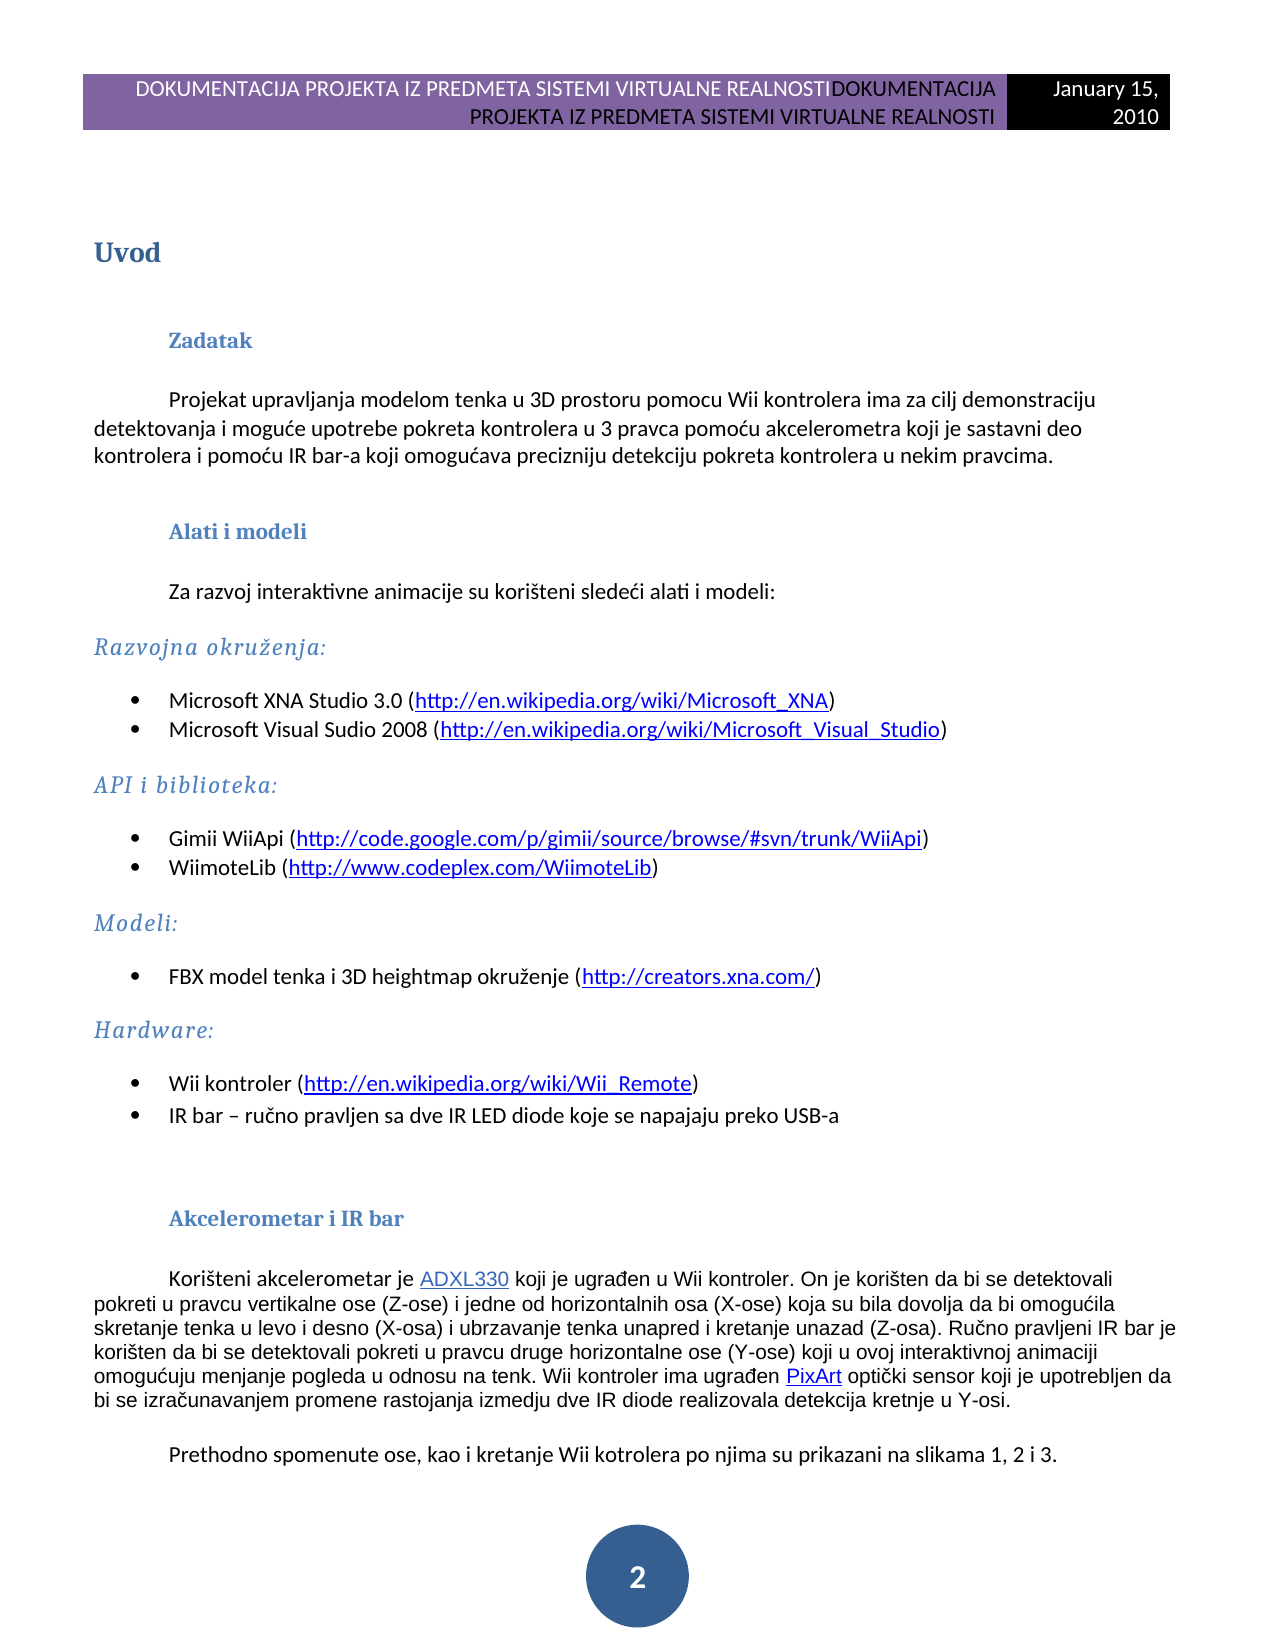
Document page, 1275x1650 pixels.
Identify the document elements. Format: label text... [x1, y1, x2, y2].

subtitle Modeli: [94, 909, 1181, 937]
list FBX model tenka i 3D heightmap okruženje (http://creators.xna.com/) [131, 962, 1181, 991]
subtitle Alati i modeli [94, 518, 1181, 545]
list Gimii WiiApi (http://code.google.com/p/gimii/source/browse/#svn/trunk/WiiApi) [131, 824, 1181, 853]
subtitle Hardware: [94, 1016, 1181, 1044]
subtitle Uvod [94, 236, 1181, 269]
subtitle Akcelerometar i IR bar [94, 1206, 1181, 1232]
subtitle Razvojna okruženja: [94, 633, 1181, 662]
text Projekat upravljanja modelom tenka u 3D prostoru pomocu Wii kontrolera ima za cilj demonstraciju detektovanja i moguće upotrebe pokreta kontrolera u 3 pravca pomoću akcelerometra koji je sastavni deo kontrolera i pomoću IR bar-a koji omogućava precizniju detekciju pokreta kontrolera u nekim pravcima. [94, 386, 1181, 470]
list Wii kontroler (http://en.wikipedia.org/wiki/Wii_Remote) [131, 1069, 1181, 1097]
list IR bar – ručno pravljen sa dve IR LED diode koje se napajaju preko USB-a [131, 1102, 1181, 1129]
text Za razvoj interaktivne animacije su korišteni sledeći alati i modeli: [94, 577, 1181, 605]
list Microsoft XNA Studio 3.0 (http://en.wikipedia.org/wiki/Microsoft_XNA) [131, 687, 1181, 715]
list Microsoft Visual Sudio 2008 (http://en.wikipedia.org/wiki/Microsoft_Visual_Studio) [131, 715, 1181, 743]
subtitle Zadatak [94, 327, 1181, 354]
list WiimoteLib (http://www.codeplex.com/WiimoteLib) [131, 853, 1181, 881]
subtitle API i biblioteka: [94, 771, 1181, 799]
text Korišteni akcelerometar je ADXL330 koji je ugrađen u Wii kontroler. On je korišten da bi se detektovali pokreti u pravcu vertikalne ose (Z-ose) i jedne od horizontalnih osa (X-ose) koja su bila dovolja da bi omogućila skretanje tenka u levo i desno (X-osa) i ubrzavanje tenka unapred i kretanje unazad (Z-osa). Ručno pravljeni IR bar je korišten da bi se detektovali pokreti u pravcu druge horizontalne ose (Y-ose) koji u ovoj interaktivnoj animaciji omogućuju menjanje pogleda u odnosu na tenk. Wii kontroler ima ugrađen PixArt optički sensor koji je upotrebljen da bi se izračunavanjem promene rastojanja izmedju dve IR diode realizovala detekcija kretnje u Y-osi. [94, 1264, 1181, 1412]
text Prethodno spomenute ose, kao i kretanje Wii kotrolera po njima su prikazani na slikama 1, 2 i 3. [94, 1440, 1181, 1468]
